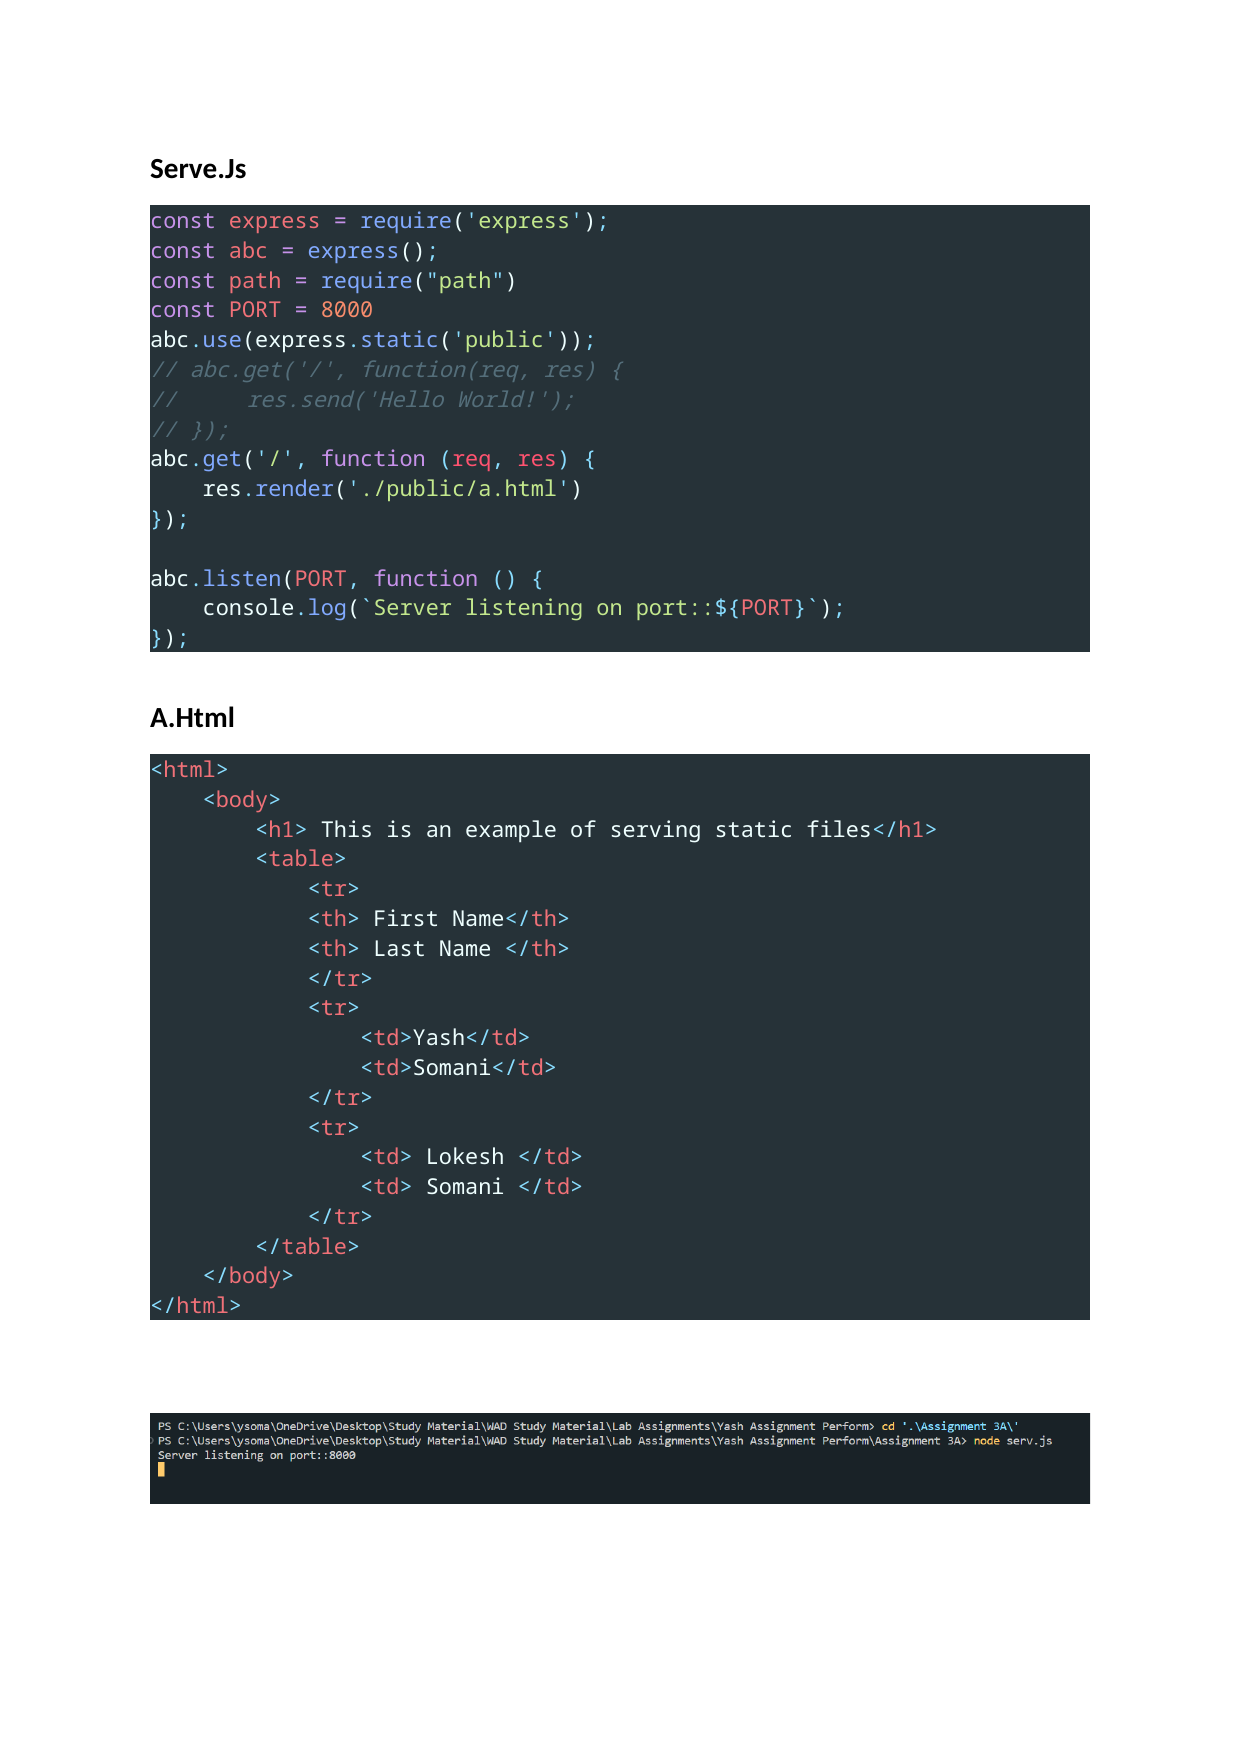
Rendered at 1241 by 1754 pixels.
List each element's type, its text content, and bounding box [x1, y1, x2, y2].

text abc.use(express.static('public')); [150, 324, 1090, 354]
text abc.listen(PORT, function () { [150, 563, 1090, 592]
text const express = require('express'); [150, 205, 1090, 235]
text <h1> This is an example of serving static files</h1> [150, 813, 1090, 843]
text <td>Somani</td> [150, 1052, 1090, 1082]
text <table> [150, 843, 1090, 873]
picture [150, 1413, 1091, 1504]
text }); [150, 503, 1090, 533]
text <td>Yash</td> [150, 1022, 1090, 1052]
text <tr> [150, 992, 1090, 1022]
text abc.get('/', function (req, res) { [150, 443, 1090, 473]
text <html> [150, 754, 1090, 784]
text </body> [150, 1260, 1090, 1290]
text <tr> [150, 873, 1090, 903]
text </tr> [150, 1201, 1090, 1231]
text const path = require("path") [150, 265, 1090, 294]
text const abc = express(); [150, 235, 1090, 265]
text const PORT = 8000 [150, 294, 1090, 324]
text Serve.Js [150, 150, 1090, 186]
text </html> [150, 1290, 1090, 1320]
text </table> [150, 1231, 1090, 1260]
text <td> Somani </td> [150, 1171, 1090, 1201]
text res.render('./public/a.html') [150, 473, 1090, 503]
text <th> First Name</th> [150, 903, 1090, 933]
text <th> Last Name </th> [150, 933, 1090, 962]
text }); [150, 622, 1090, 652]
text <body> [150, 784, 1090, 813]
text </tr> [150, 962, 1090, 992]
text A.Html [150, 699, 1090, 734]
text <td> Lokesh </td> [150, 1141, 1090, 1171]
text // abc.get('/', function(req, res) { [150, 354, 1090, 384]
text </tr> [150, 1082, 1090, 1111]
text <tr> [150, 1111, 1090, 1141]
text // }); [150, 414, 1090, 443]
text console.log(`Server listening on port::${PORT}`); [150, 592, 1090, 622]
text // res.send('Hello World!'); [150, 384, 1090, 414]
